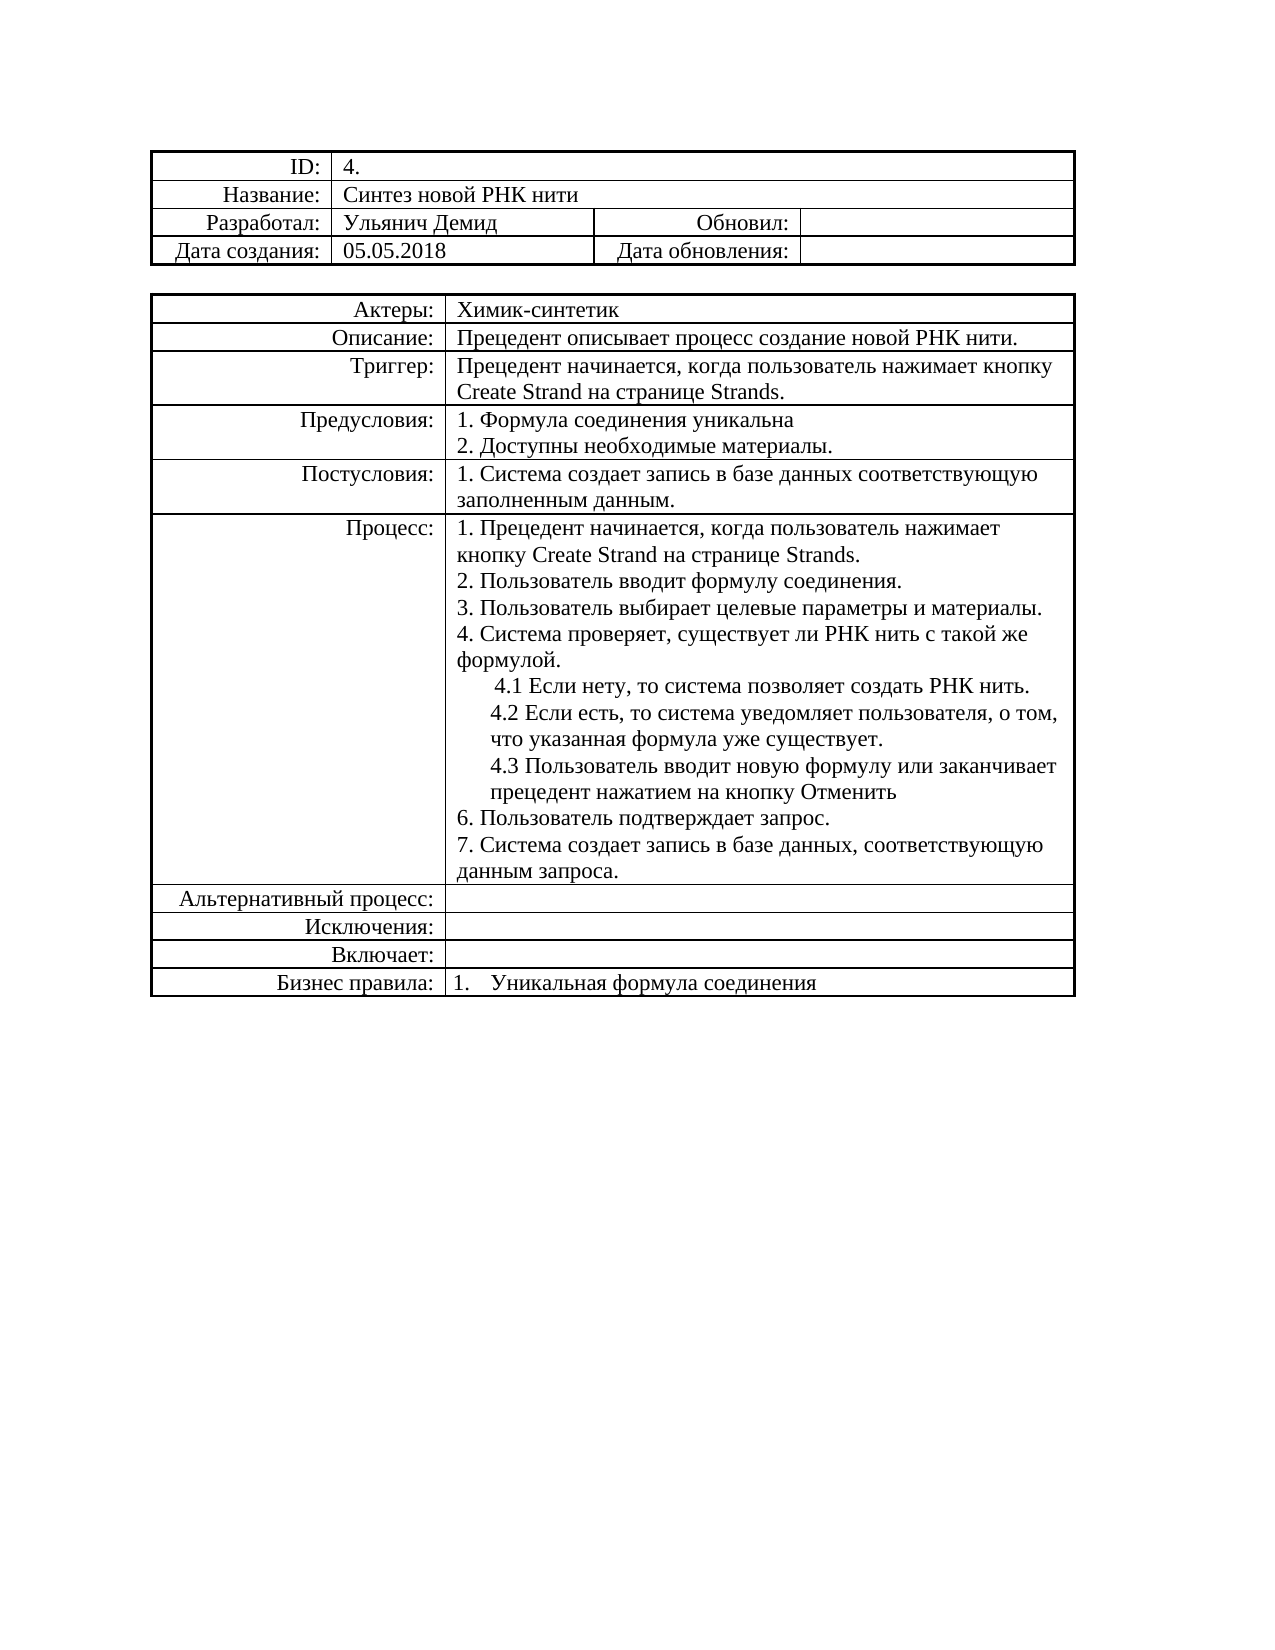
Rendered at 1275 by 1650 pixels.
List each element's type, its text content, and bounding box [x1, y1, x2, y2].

table_cell 1. Прецедент начинается, когда пользователь нажимает кнопку Create Strand на странице Strands. 2. Пользователь вводит формулу соединения. 3. Пользователь выбирает целевые параметры и материалы. 4. Система проверяет, существует ли РНК нить с такой же формулой. 4.1 Если нету, то система позволяет создать РНК нить. 4.2 Если есть, то система уведомляет пользователя, о том, что указанная формула уже существует. 4.3 Пользователь вводит новую формулу или заканчивает прецедент нажатием на кнопку Отменить 6. Пользователь подтверждает запрос. 7. Система создает запись в базе данных, соответствующую данным запроса. [446, 515, 1073, 883]
table_cell Дата обновления: [595, 237, 800, 263]
table_cell Исключения: [153, 913, 445, 939]
table_cell Прецедент начинается, когда пользователь нажимает кнопку Create Strand на странице Strands. [446, 352, 1073, 404]
table_cell [801, 209, 1073, 235]
table_cell Дата создания: [153, 237, 331, 263]
table_cell 1. Система создает запись в базе данных соответствующую заполненным данным. [446, 460, 1073, 513]
table_cell [446, 885, 1073, 911]
table_header Химик-синтетик [446, 296, 1073, 322]
table_cell Постусловия: [153, 460, 445, 513]
table_cell Ульянич Демид [332, 209, 593, 235]
table_cell Обновил: [595, 209, 800, 235]
table_header ID: [153, 153, 331, 179]
table_cell Разработал: [153, 209, 331, 235]
table_cell Название: [153, 181, 331, 207]
table_cell Бизнес правила: [153, 969, 445, 995]
table_cell [446, 941, 1073, 967]
table_cell 1. Формула соединения уникальна 2. Доступны необходимые материалы. [446, 406, 1073, 459]
table_cell [446, 913, 1073, 939]
table_cell Синтез новой РНК нити [332, 181, 1073, 207]
table_cell Триггер: [153, 352, 445, 404]
table_cell Включает: [153, 941, 445, 967]
table_header 4. [332, 153, 1073, 179]
table_cell 05.05.2018 [332, 237, 593, 263]
table_header Актеры: [153, 296, 445, 322]
table_cell Прецедент описывает процесс создание новой РНК нити. [446, 324, 1073, 350]
table_cell Описание: [153, 324, 445, 350]
table_cell Процесс: [153, 515, 445, 883]
table_cell Уникальная формула соединения [446, 969, 1073, 995]
table_cell Предусловия: [153, 406, 445, 459]
table_cell [801, 237, 1073, 263]
table_cell Альтернативный процесс: [153, 885, 445, 911]
